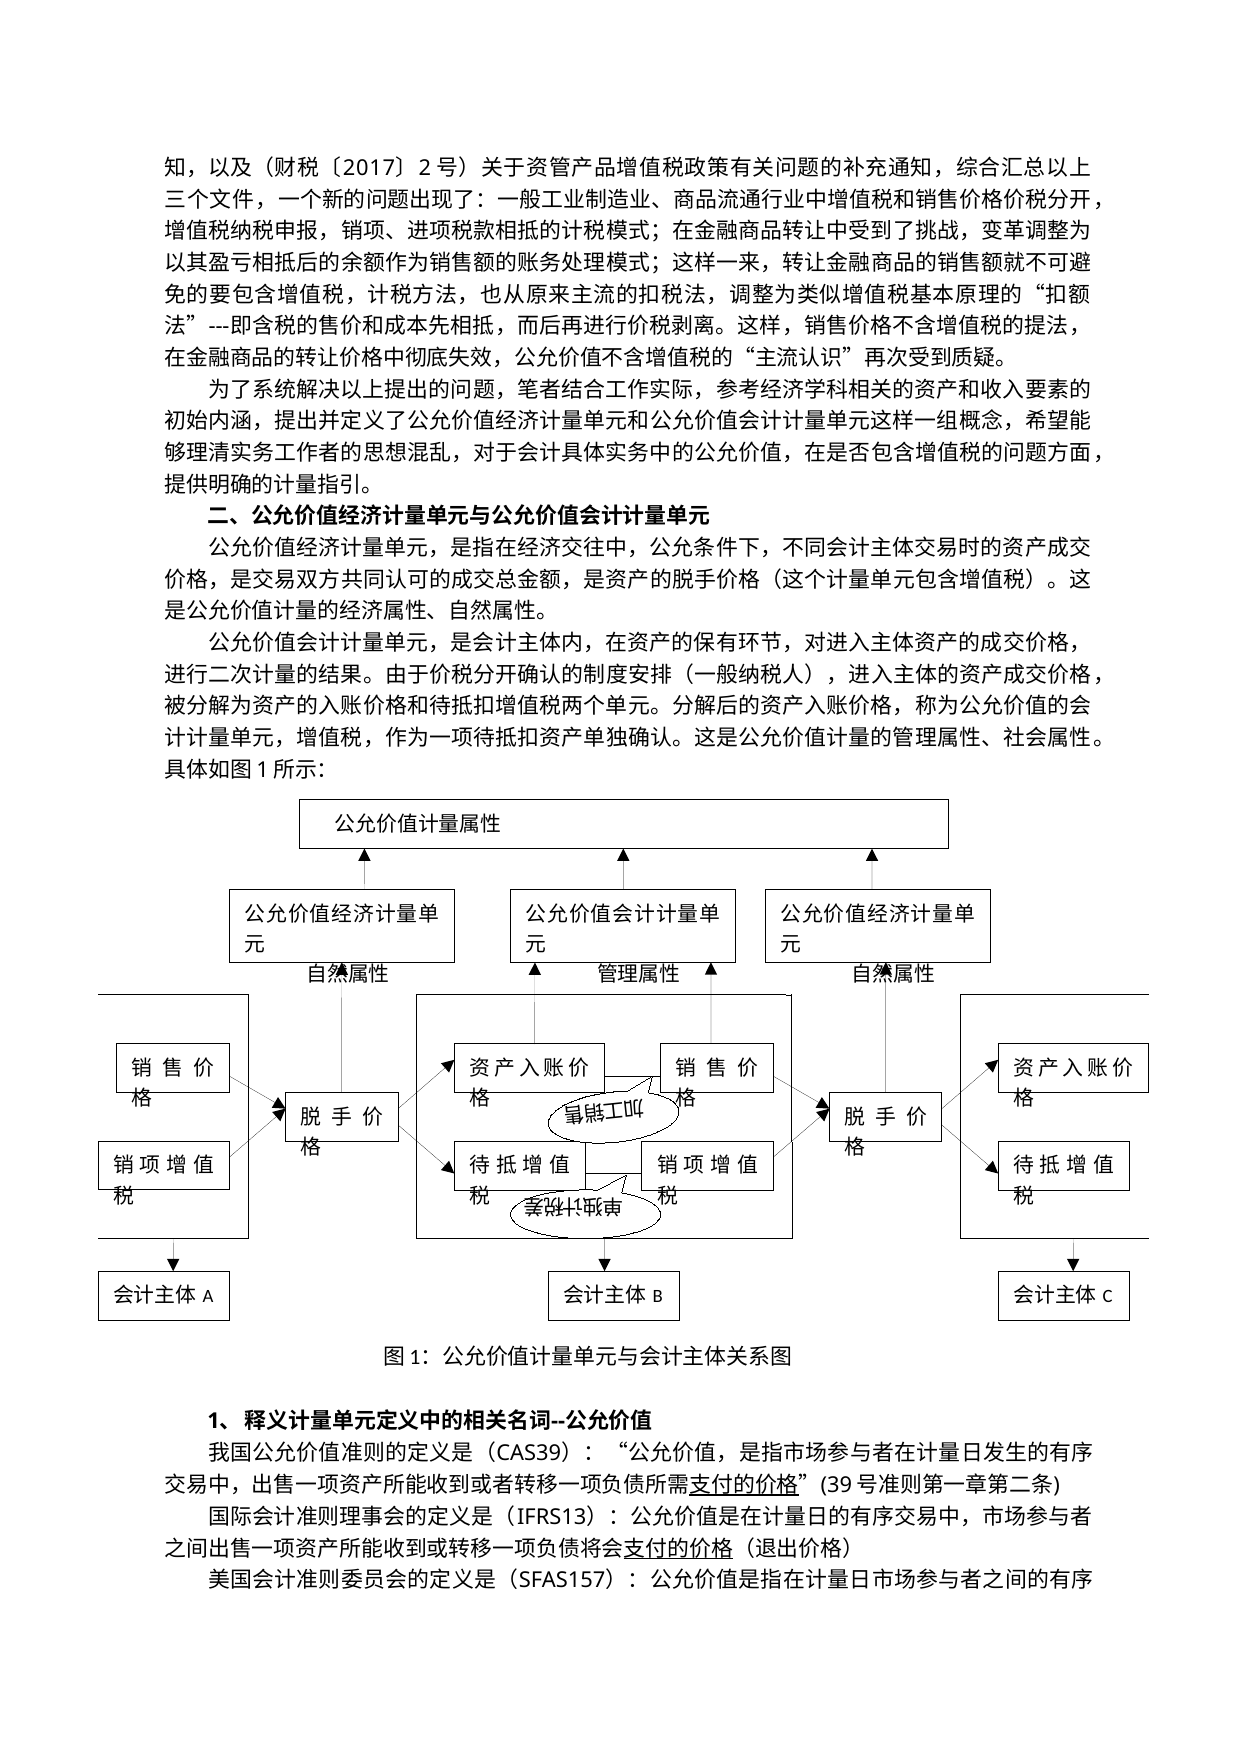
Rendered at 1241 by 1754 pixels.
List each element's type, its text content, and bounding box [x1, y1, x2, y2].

text 二、公允价值经济计量单元与公允价值会计计量单元 [164, 498, 1094, 530]
text 公允价值会计计量单元，是会计主体内，在资产的保有环节，对进入主体资产的成交价格，进行二次计量的结果。由于价税分开确认的制度安排（一般纳税人），进入主体的资产成交价格，被分解为资产的入账价格和待抵扣增值税两个单元。分解后的资产入账价格，称为公允价值的会计计量单元，增值税，作为一项待抵扣资产单独确认。这是公允价值计量的管理属性、社会属性。具体如图1所示： [164, 625, 1094, 784]
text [164, 150, 1094, 372]
text 公允价值经济计量单元，是指在经济交往中，公允条件下，不同会计主体交易时的资产成交价格，是交易双方共同认可的成交总金额，是资产的脱手价格（这个计量单元包含增值税）。这是公允价值计量的经济属性、自然属性。 [164, 530, 1094, 625]
text 我国公允价值准则的定义是（CAS39）：“公允价值，是指市场参与者在计量日发生的有序交易中，出售一项资产所能收到或者转移一项负债所需支付的价格”(39号准则第一章第二条) [164, 1435, 1094, 1499]
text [164, 1562, 1094, 1594]
text 为了系统解决以上提出的问题，笔者结合工作实际，参考经济学科相关的资产和收入要素的初始内涵，提出并定义了公允价值经济计量单元和公允价值会计计量单元这样一组概念，希望能够理清实务工作者的思想混乱，对于会计具体实务中的公允价值，在是否包含增值税的问题方面，提供明确的计量指引。 [164, 372, 1094, 498]
text 图1：公允价值计量单元与会计主体关系图 [164, 1339, 1094, 1371]
text 国际会计准则理事会的定义是（IFRS13）：公允价值是在计量日的有序交易中，市场参与者之间出售一项资产所能收到或转移一项负债将会支付的价格（退出价格） [164, 1499, 1094, 1562]
list 释义计量单元定义中的相关名词--公允价值 [207, 1403, 1094, 1435]
